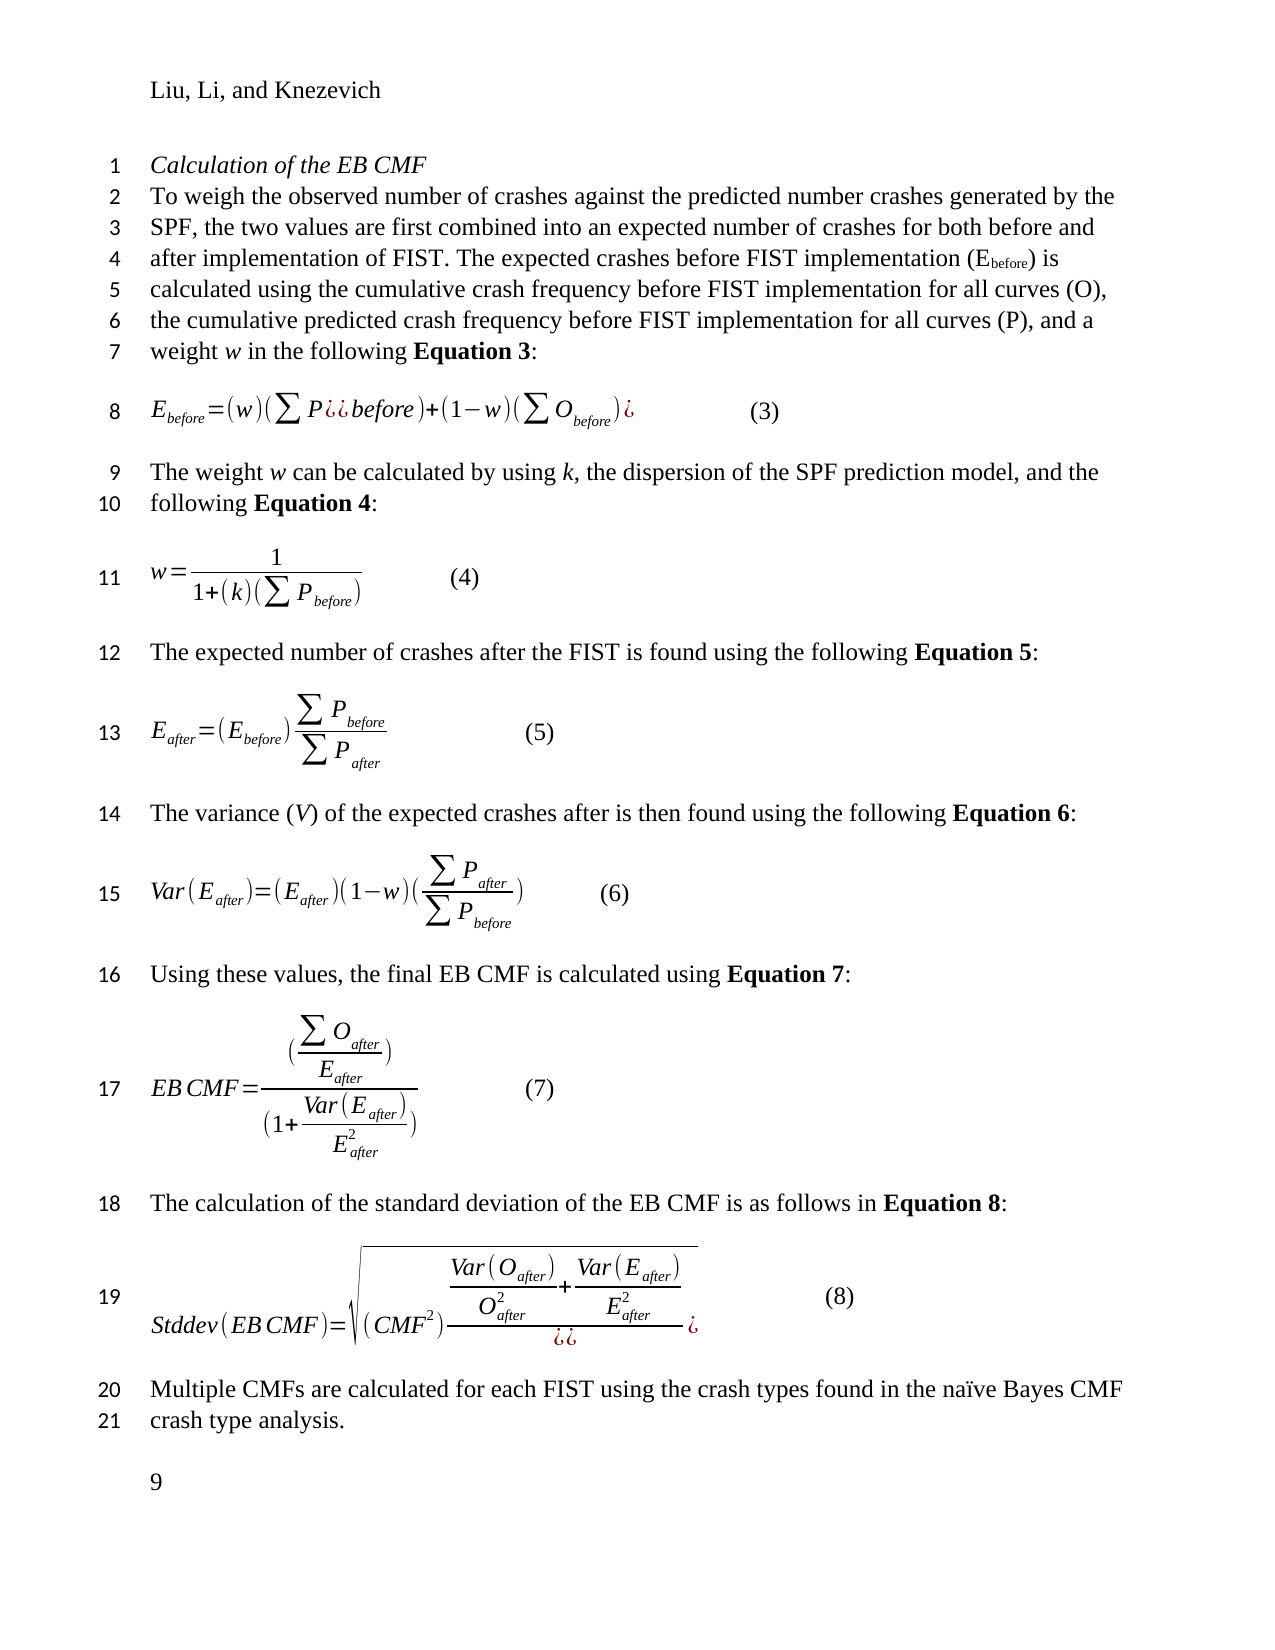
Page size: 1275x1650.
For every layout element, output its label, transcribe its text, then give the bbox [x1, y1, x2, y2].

subtitle Calculation of the EB CMF [150, 150, 1125, 179]
text (3) [150, 392, 1125, 429]
text (5) [150, 693, 1125, 771]
text (8) [150, 1244, 1125, 1347]
text Multiple CMFs are calculated for each FIST using the crash types found in the naïve Bayes CMF crash type analysis. [150, 1374, 1125, 1434]
text Using these values, the final EB CMF is calculated using Equation 7: [150, 959, 1125, 987]
text The expected number of crashes after the FIST is found using the following Equation 5: [150, 637, 1125, 666]
text (4) [150, 544, 1125, 609]
text The variance (V) of the expected crashes after is then found using the following Equation 6: [150, 798, 1125, 827]
text The calculation of the standard deviation of the EB CMF is as follows in Equation 8: [150, 1188, 1125, 1217]
text (7) [150, 1015, 1125, 1161]
text (6) [150, 854, 1125, 931]
text The weight w can be calculated by using k, the dispersion of the SPF prediction model, and the following Equation 4: [150, 457, 1125, 516]
